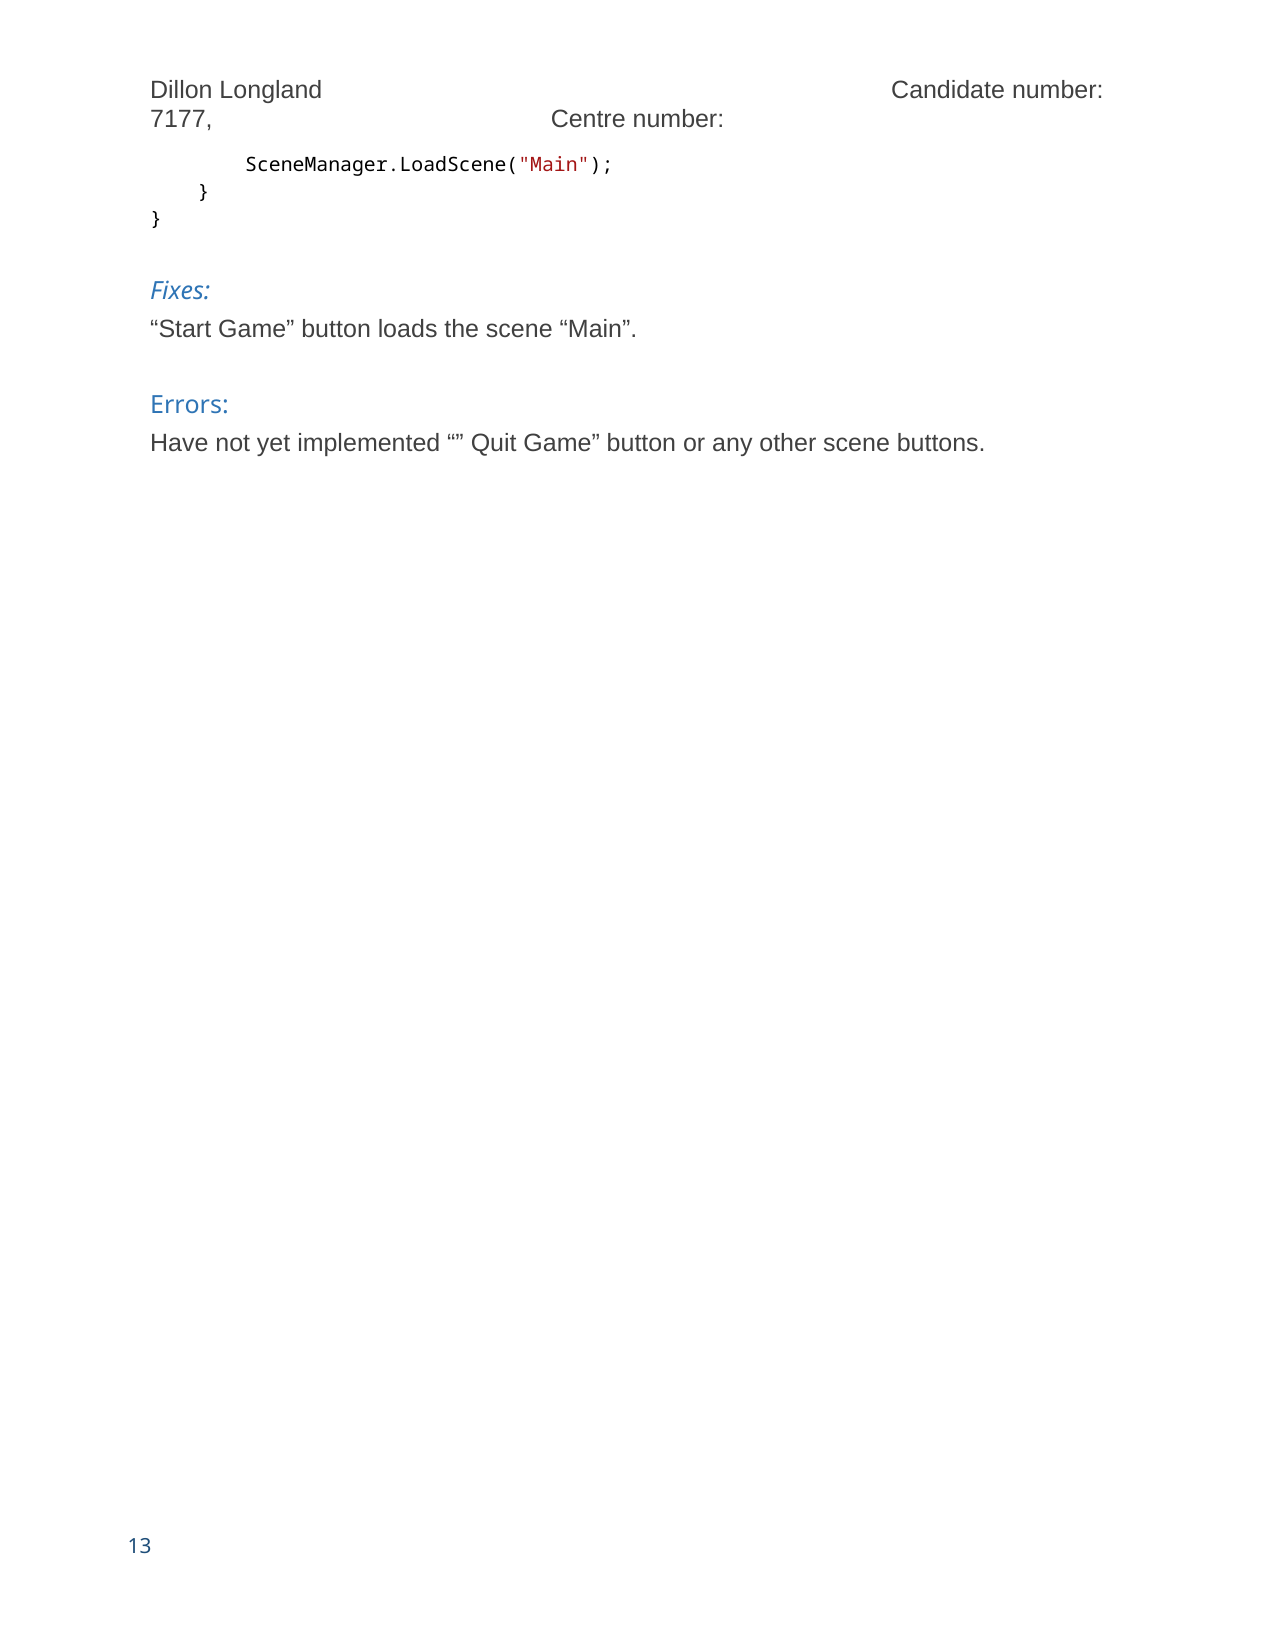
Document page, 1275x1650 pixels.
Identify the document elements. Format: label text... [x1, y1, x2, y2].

text SceneManager.LoadScene("Main"); [150, 150, 1125, 177]
text } [150, 204, 1125, 231]
text } [150, 177, 1125, 204]
subtitle Fixes: [150, 273, 1125, 307]
subtitle Errors: [150, 387, 1125, 421]
text Have not yet implemented “” Quit Game” button or any other scene buttons. [150, 427, 1125, 456]
text “Start Game” button loads the scene “Main”. [150, 313, 1125, 342]
